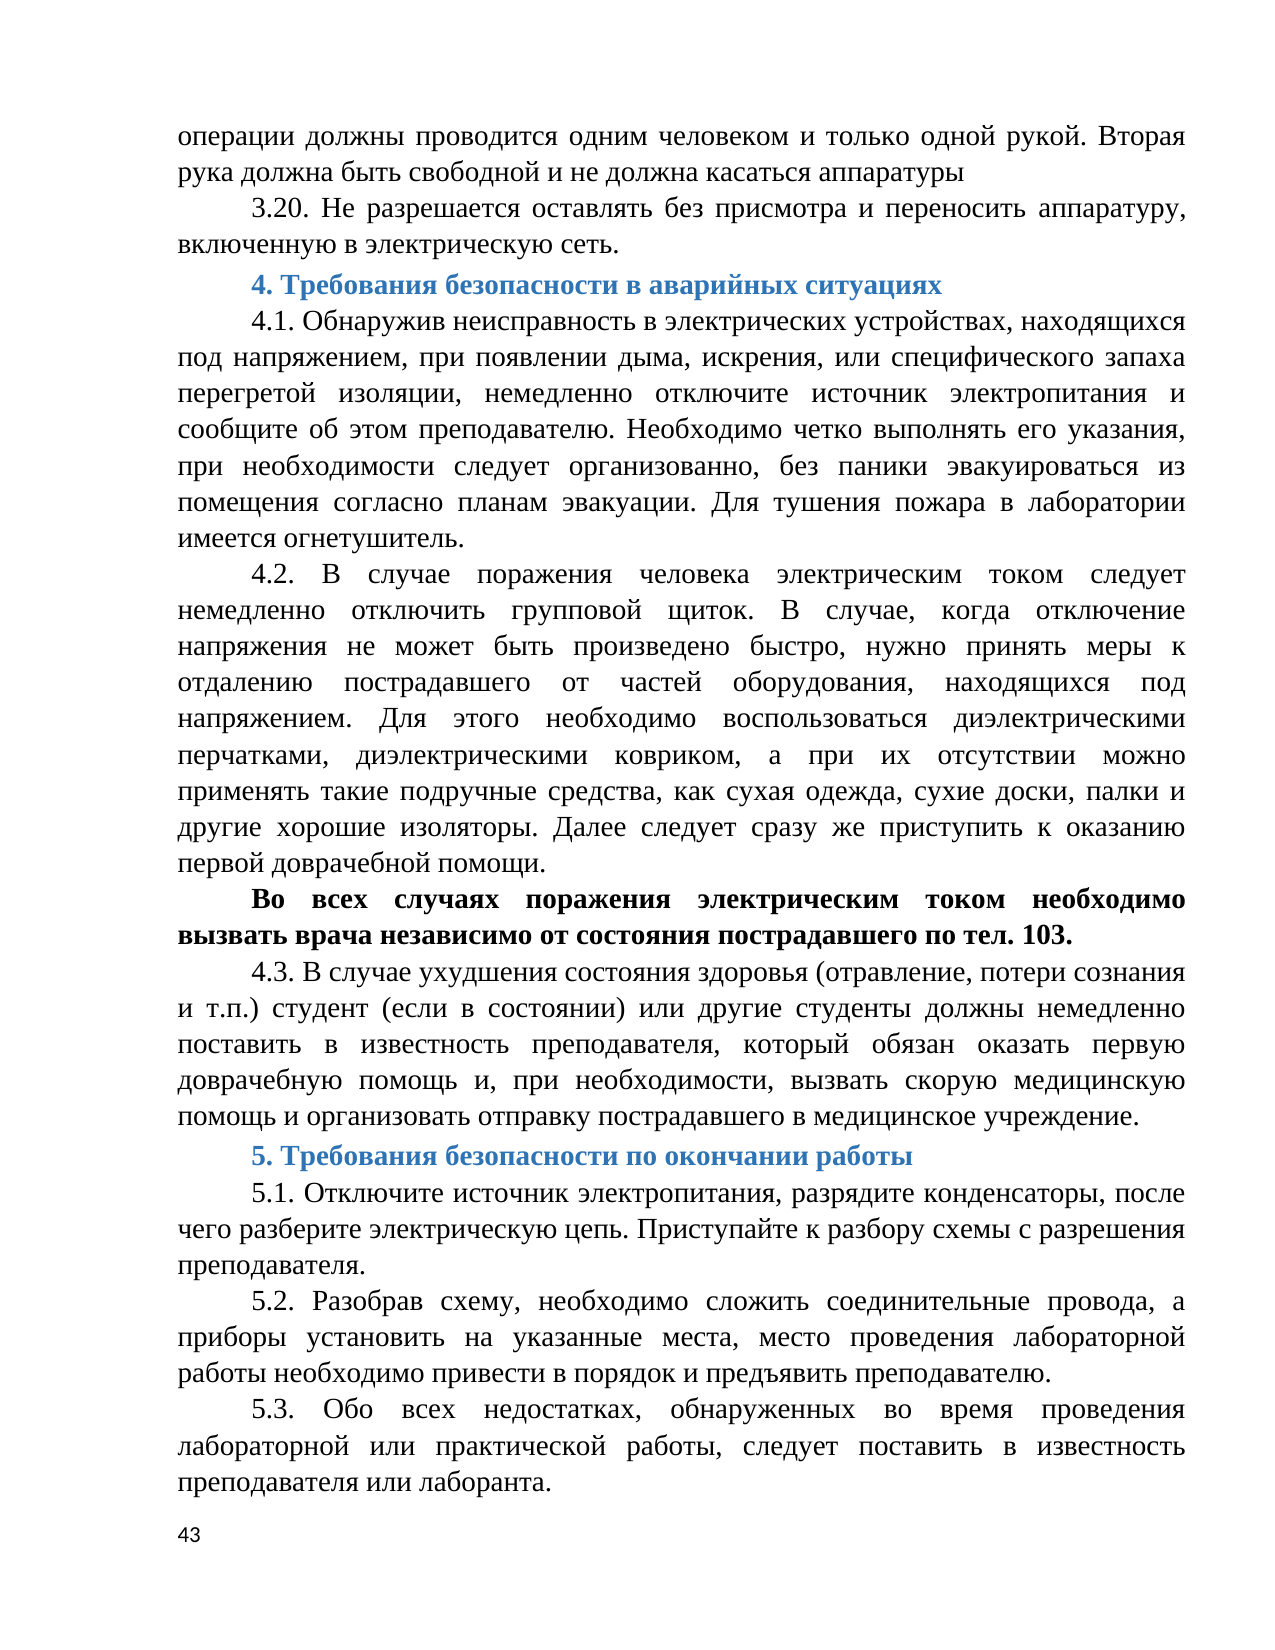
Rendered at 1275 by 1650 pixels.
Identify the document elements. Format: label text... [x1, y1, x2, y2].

text 4.1. Обнаружив неисправность в электрических устройствах, находящихся под напряжением, при появлении дыма, искрения, или специфического запаха перегретой изоляции, немедленно отключите источник электропитания и сообщите об этом преподавателю. Необходимо четко выполнять его указания, при необходимости следует организованно, без паники эвакуироваться из помещения согласно планам эвакуации. Для тушения пожара в лаборатории имеется огнетушитель. [177, 303, 1186, 553]
text 5.1. Отключите источник электропитания, разрядите конденсаторы, после чего разберите электрическую цепь. Приступайте к разбору схемы с разрешения преподавателя. [177, 1175, 1186, 1281]
subtitle 5. Требования безопасности по окончании работы [177, 1138, 1186, 1172]
text 5.3. Обо всех недостатках, обнаруженных во время проведения лабораторной или практической работы, следует поставить в известность преподавателя или лаборанта. [177, 1392, 1186, 1497]
text 4.3. В случае ухудшения состояния здоровья (отравление, потери сознания и т.п.) студент (если в состоянии) или другие студенты должны немедленно поставить в известность преподавателя, который обязан оказать первую доврачебную помощь и, при необходимости, вызвать скорую медицинскую помощь и организовать отправку пострадавшего в медицинское учреждение. [177, 954, 1186, 1132]
text 3.20. He разрешается оставлять без присмотра и переносить aппаратуру, включенную в электрическую сеть. [177, 190, 1186, 260]
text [177, 118, 1186, 188]
text 5.2. Разобрав схему, необходимо сложить соединительные провода, а приборы установить на указанные места, место проведения лабораторной работы необходимо привести в порядок и предъявить преподавателю. [177, 1283, 1186, 1389]
text Во всех случаях поражения электрическим током необходимо вызвать врача независимо от состояния пострадавшего по тел. 103. [177, 881, 1186, 951]
text 4.2. В случае поражения человека электрическим током следует немедленно отключить групповой щиток. В случае, когда отключение напряжения не может быть произведено быстро, нужно принять меры к отдалению пострадавшего от частей оборудования, находящихся под напряжением. Для этого необходимо воспользоваться диэлектрическими перчатками, диэлектрическими ковриком, а при их отсутствии можно применять такие подручные средства, как сухая одежда, сухие доски, палки и другие хорошие изоляторы. Далее следует сразу же приступить к оказанию первой доврачебной помощи. [177, 556, 1186, 879]
subtitle 4. Требования безопасности в аварийных ситуациях [177, 267, 1186, 300]
